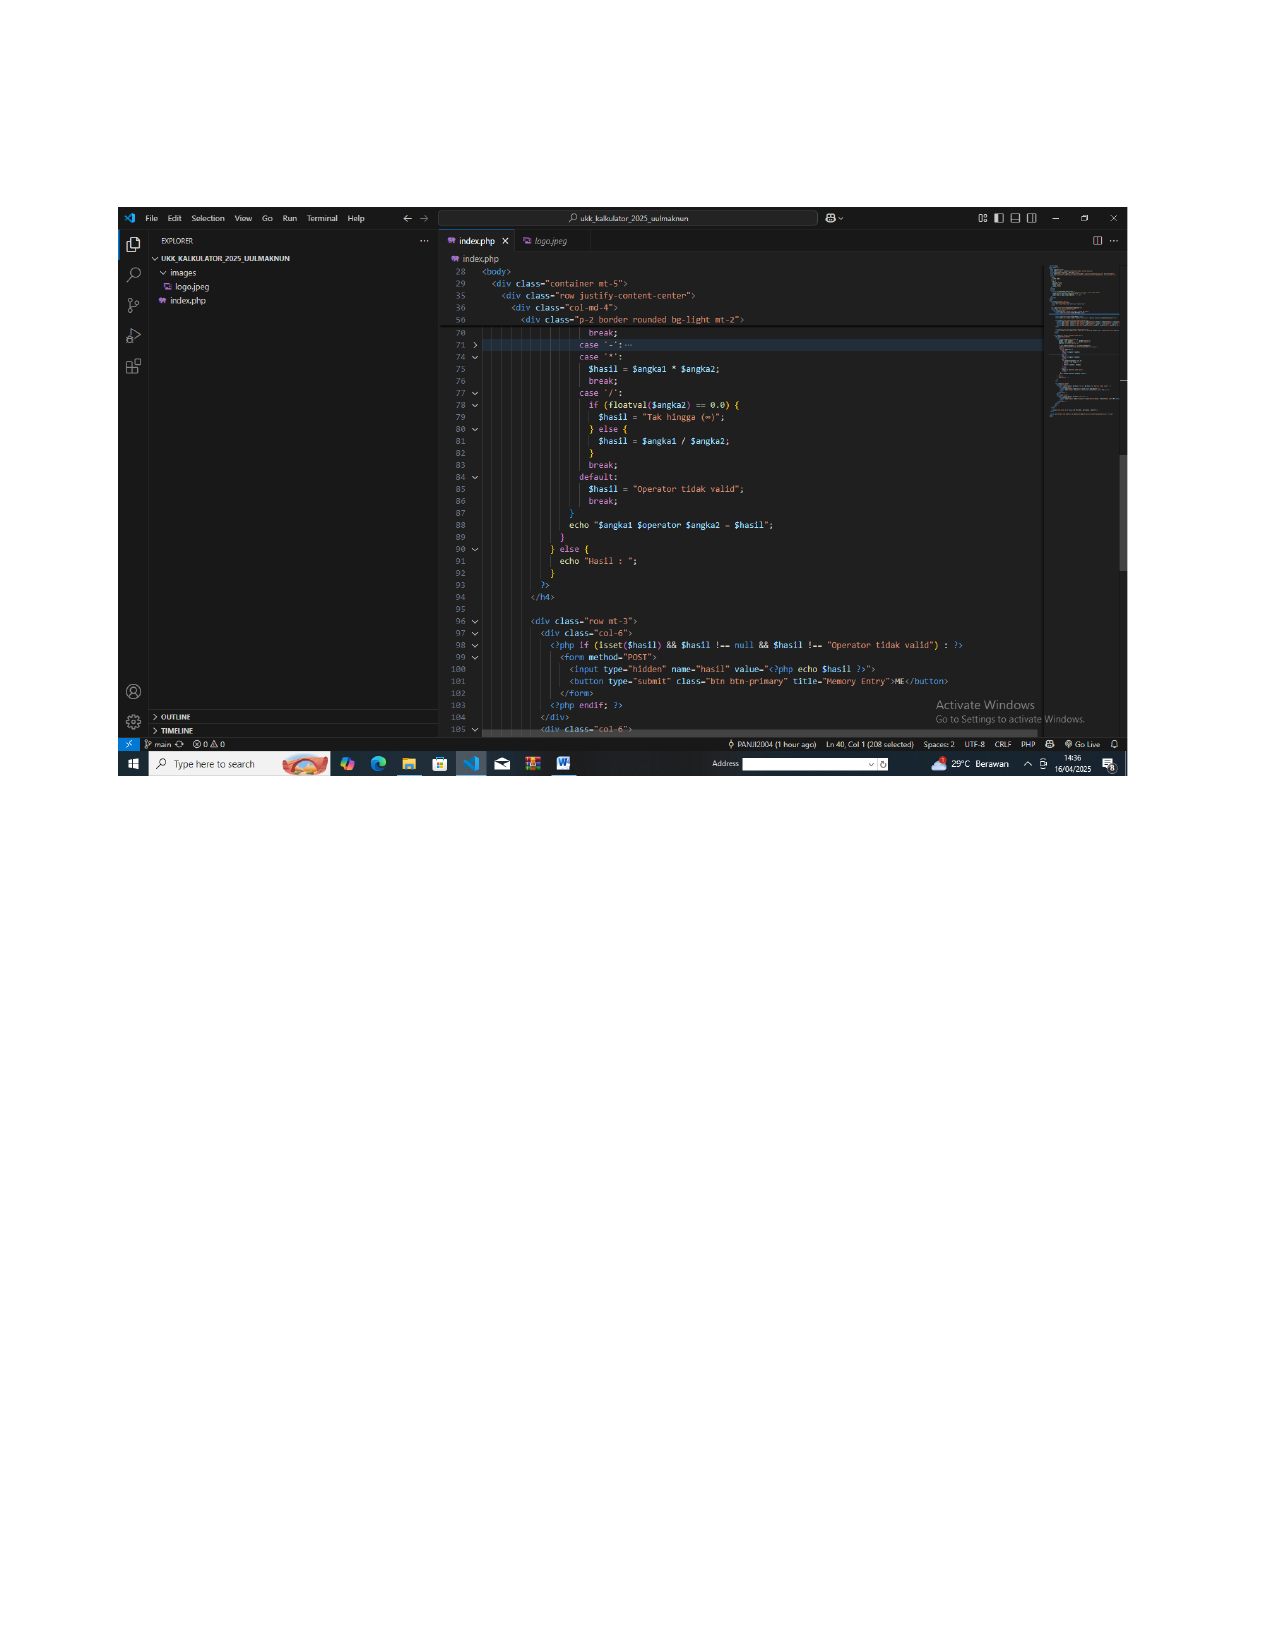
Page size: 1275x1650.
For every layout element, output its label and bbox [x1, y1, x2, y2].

picture [118, 207, 1128, 776]
